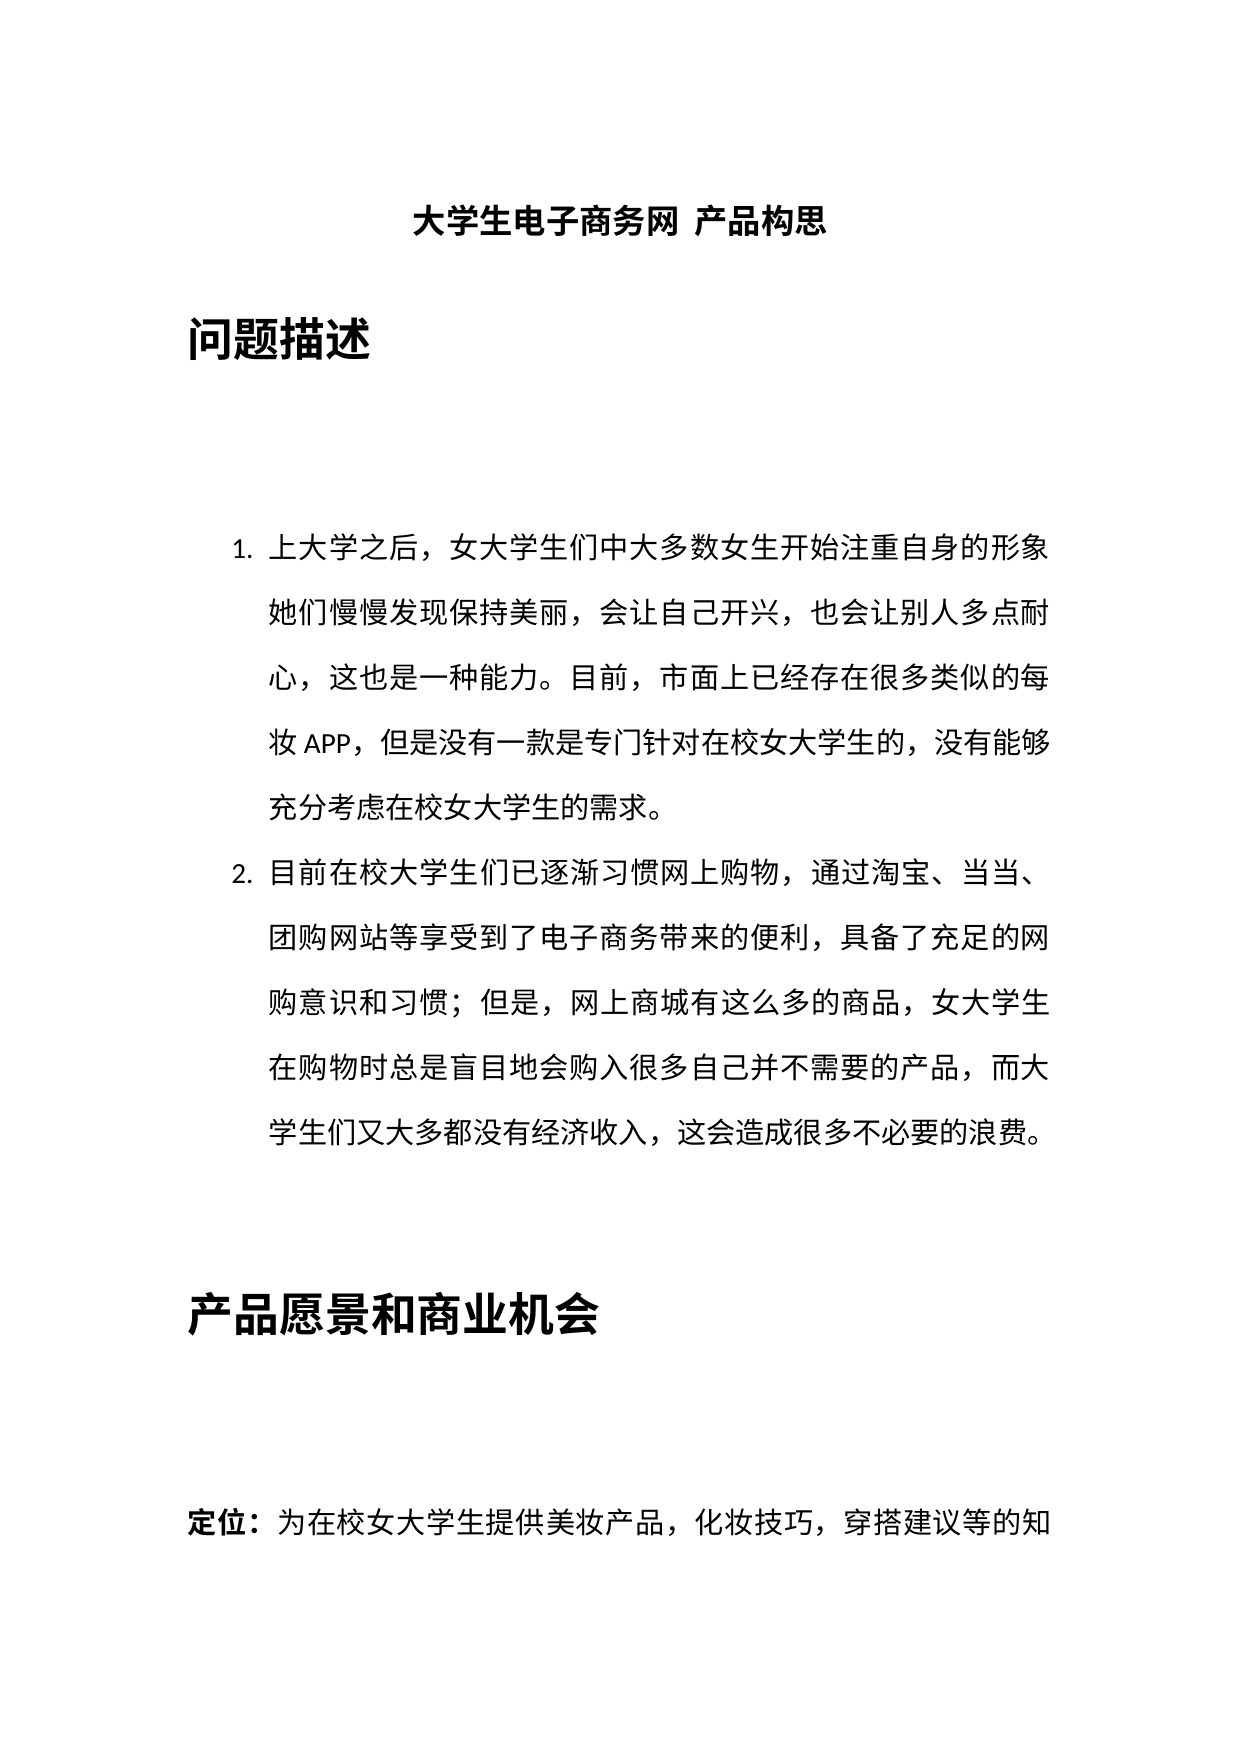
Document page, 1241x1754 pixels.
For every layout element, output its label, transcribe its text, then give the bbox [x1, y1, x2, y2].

subtitle 产品愿景和商业机会 [187, 1263, 1053, 1361]
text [187, 1489, 1053, 1554]
list 上大学之后，女大学生们中大多数女生开始注重自身的形象。她们慢慢发现保持美丽，会让自己开兴，也会让别人多点耐心，这也是一种能力。目前，市面上已经存在很多类似的每妆APP，但是没有一款是专门针对在校女大学生的，没有能够充分考虑在校女大学生的需求。 [231, 513, 1053, 838]
subtitle 问题描述 [187, 287, 1053, 385]
list 目前在校大学生们已逐渐习惯网上购物，通过淘宝、当当、团购网站等享受到了电子商务带来的便利，具备了充足的网购意识和习惯；但是，网上商城有这么多的商品，女大学生在购物时总是盲目地会购入很多自己并不需要的产品，而大学生们又大多都没有经济收入，这会造成很多不必要的浪费。 [231, 838, 1053, 1163]
title 大学生电子商务网 产品构思 [187, 187, 1053, 252]
